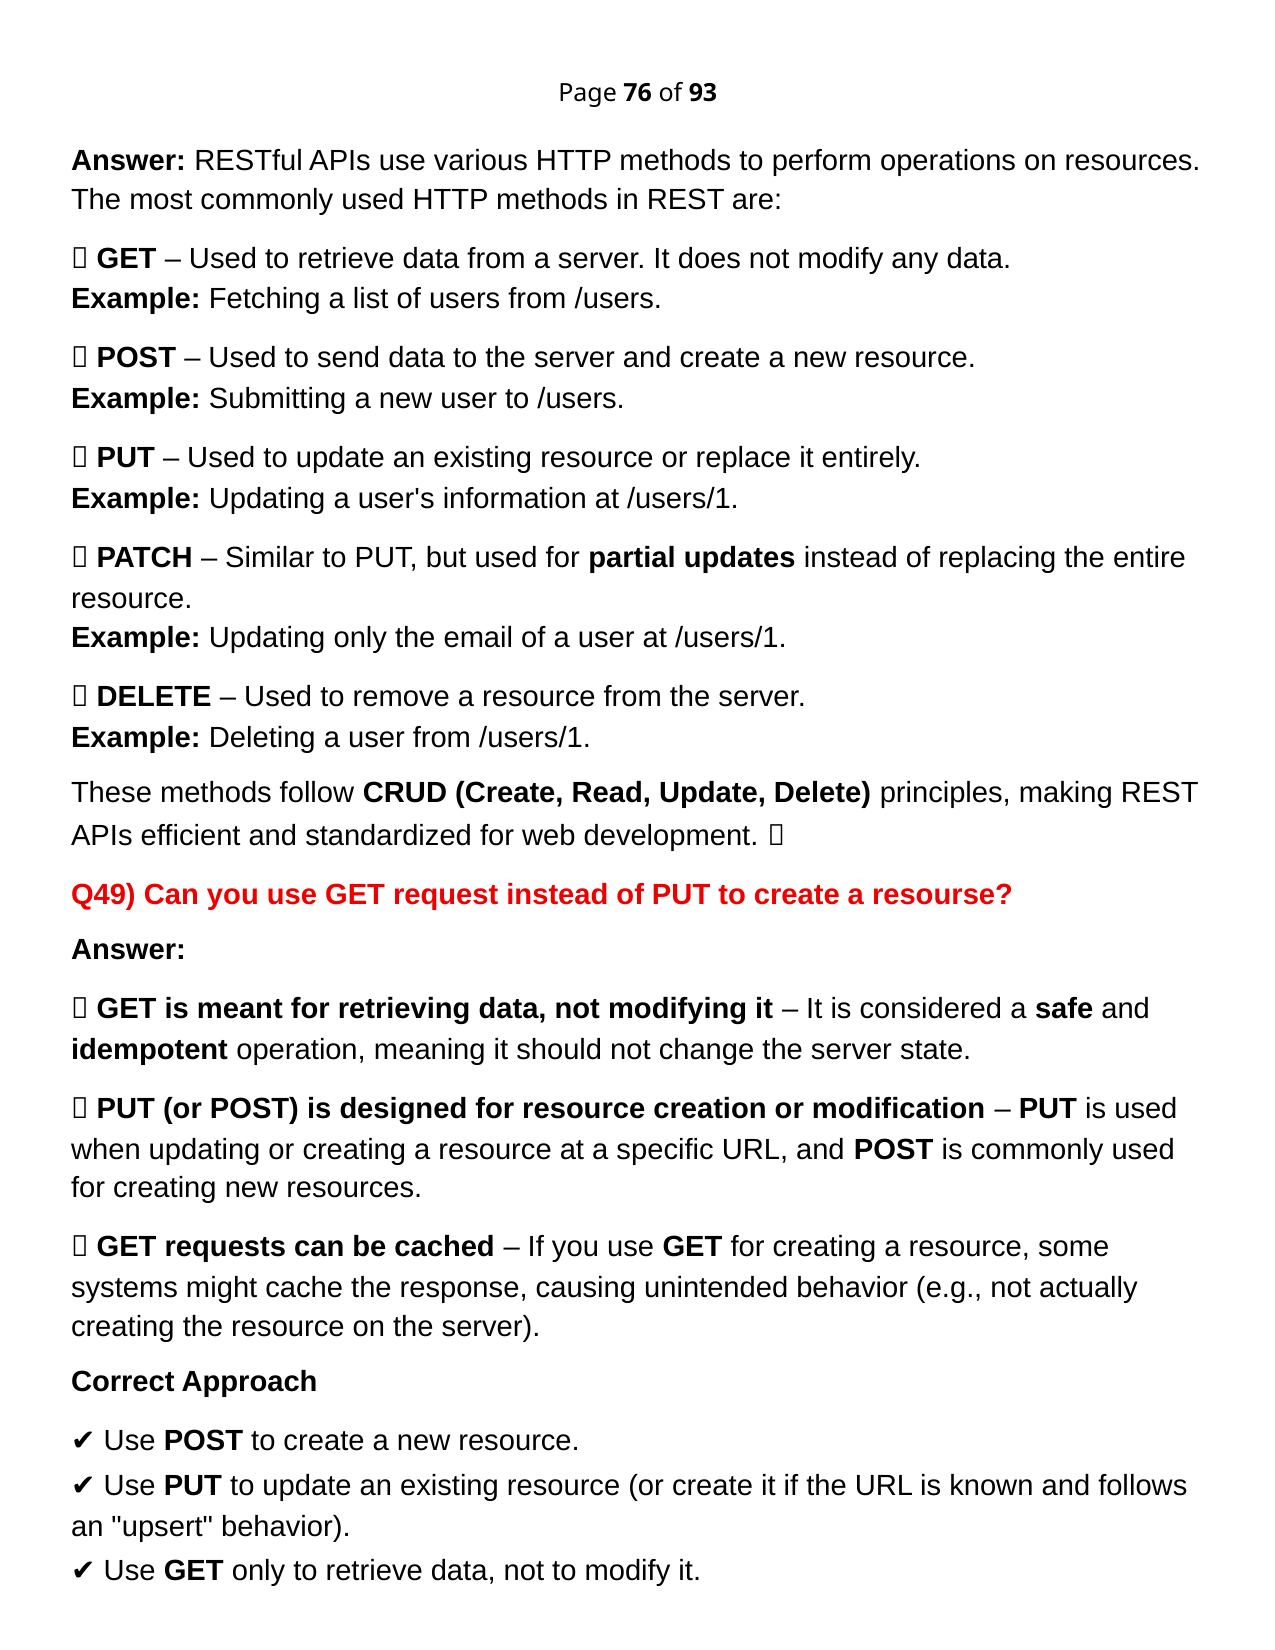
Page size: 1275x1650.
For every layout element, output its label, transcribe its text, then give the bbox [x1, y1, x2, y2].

text Answer: [71, 932, 1204, 965]
text Correct Approach [71, 1364, 1204, 1397]
text ✅ PATCH – Similar to PUT, but used for partial updates instead of replacing the entire resource. Example: Updating only the email of a user at /users/1. [71, 537, 1204, 653]
text ✅ POST – Used to send data to the server and create a new resource. Example: Submitting a new user to /users. [71, 337, 1204, 415]
text Answer: RESTful APIs use various HTTP methods to perform operations on resources. The most commonly used HTTP methods in REST are: [71, 143, 1204, 215]
text ✅ DELETE – Used to remove a resource from the server. Example: Deleting a user from /users/1. [71, 675, 1204, 753]
text These methods follow CRUD (Create, Read, Update, Delete) principles, making REST APIs efficient and standardized for web development. 🚀 [71, 775, 1204, 854]
text ✔ Use POST to create a new resource. ✔ Use PUT to update an existing resource (or create it if the URL is known and follows an "upsert" behavior). ✔ Use GET only to retrieve data, not to modify it. [71, 1419, 1204, 1588]
text Q49) Can you use GET request instead of PUT to create a resourse? [71, 877, 1204, 910]
text ✅ PUT – Used to update an existing resource or replace it entirely. Example: Updating a user's information at /users/1. [71, 437, 1204, 515]
text 🔹 GET is meant for retrieving data, not modifying it – It is considered a safe and idempotent operation, meaning it should not change the server state. [71, 987, 1204, 1065]
text ✅ GET – Used to retrieve data from a server. It does not modify any data. Example: Fetching a list of users from /users. [71, 237, 1204, 315]
text 🔹 GET requests can be cached – If you use GET for creating a resource, some systems might cache the response, causing unintended behavior (e.g., not actually creating the resource on the server). [71, 1225, 1204, 1342]
text 🔹 PUT (or POST) is designed for resource creation or modification – PUT is used when updating or creating a resource at a specific URL, and POST is commonly used for creating new resources. [71, 1087, 1204, 1204]
